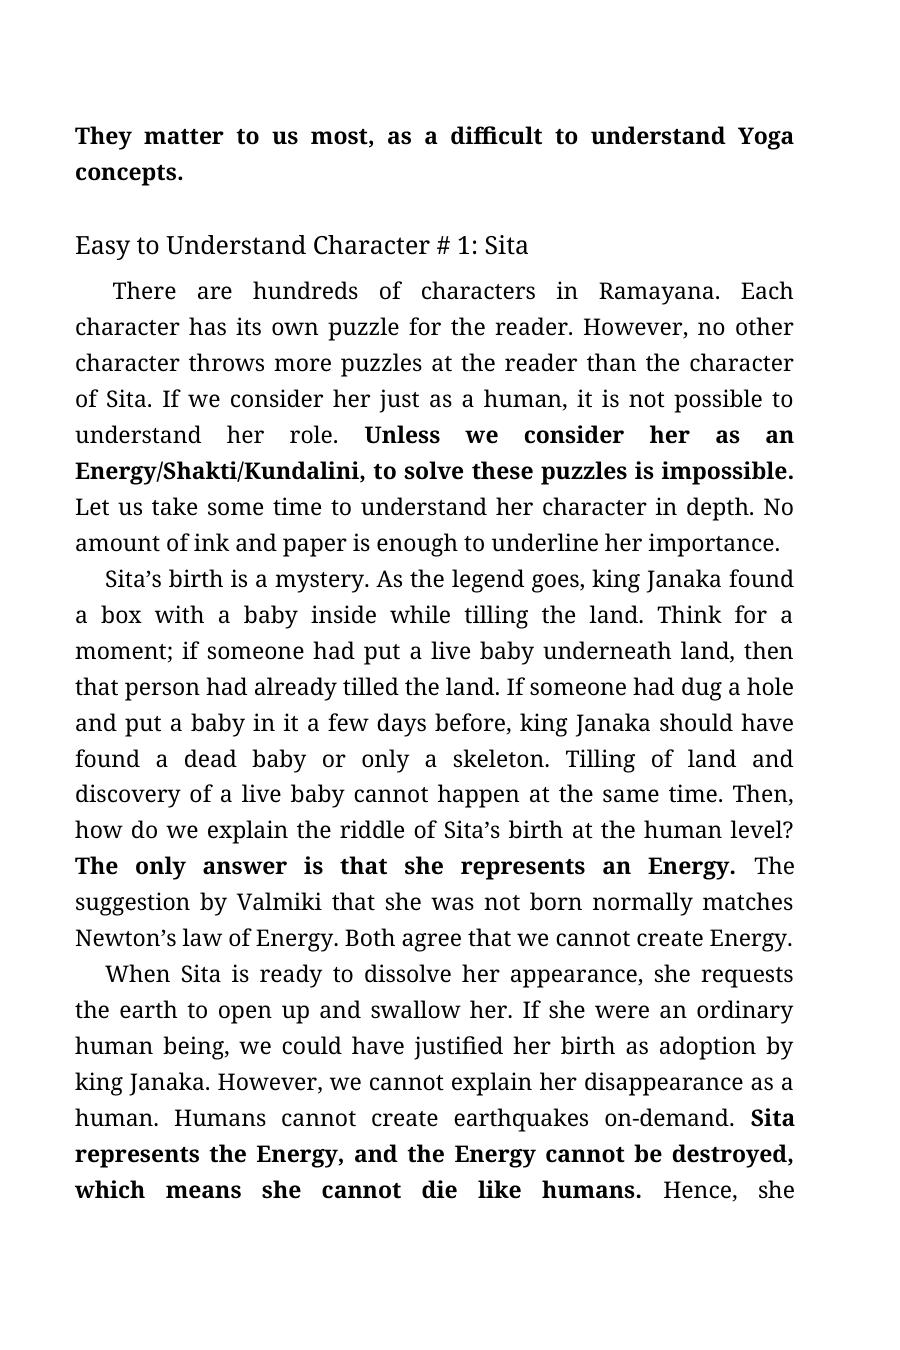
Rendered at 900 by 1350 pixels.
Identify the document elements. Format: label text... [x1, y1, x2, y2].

text There are hundreds of characters in Ramayana. Each character has its own puzzle for the reader. However, no other character throws more puzzles at the reader than the character of Sita. If we consider her just as a human, it is not possible to understand her role. Unless we consider her as an Energy/Shakti/Kundalini, to solve these puzzles is impossible. Let us take some time to understand her character in depth. No amount of ink and paper is enough to underline her importance. [75, 275, 795, 558]
text Sita’s birth is a mystery. As the legend goes, king Janaka found a box with a baby inside while tilling the land. Think for a moment; if someone had put a live baby underneath land, then that person had already tilled the land. If someone had dug a hole and put a baby in it a few days before, king Janaka should have found a dead baby or only a skeleton. Tilling of land and discovery of a live baby cannot happen at the same time. Then, how do we explain the riddle of Sita’s birth at the human level? The only answer is that she represents an Energy. The suggestion by Valmiki that she was not born normally matches Newton’s law of Energy. Both agree that we cannot create Energy. [75, 563, 795, 953]
subtitle Easy to Understand Character # 1: Sita [75, 228, 795, 262]
